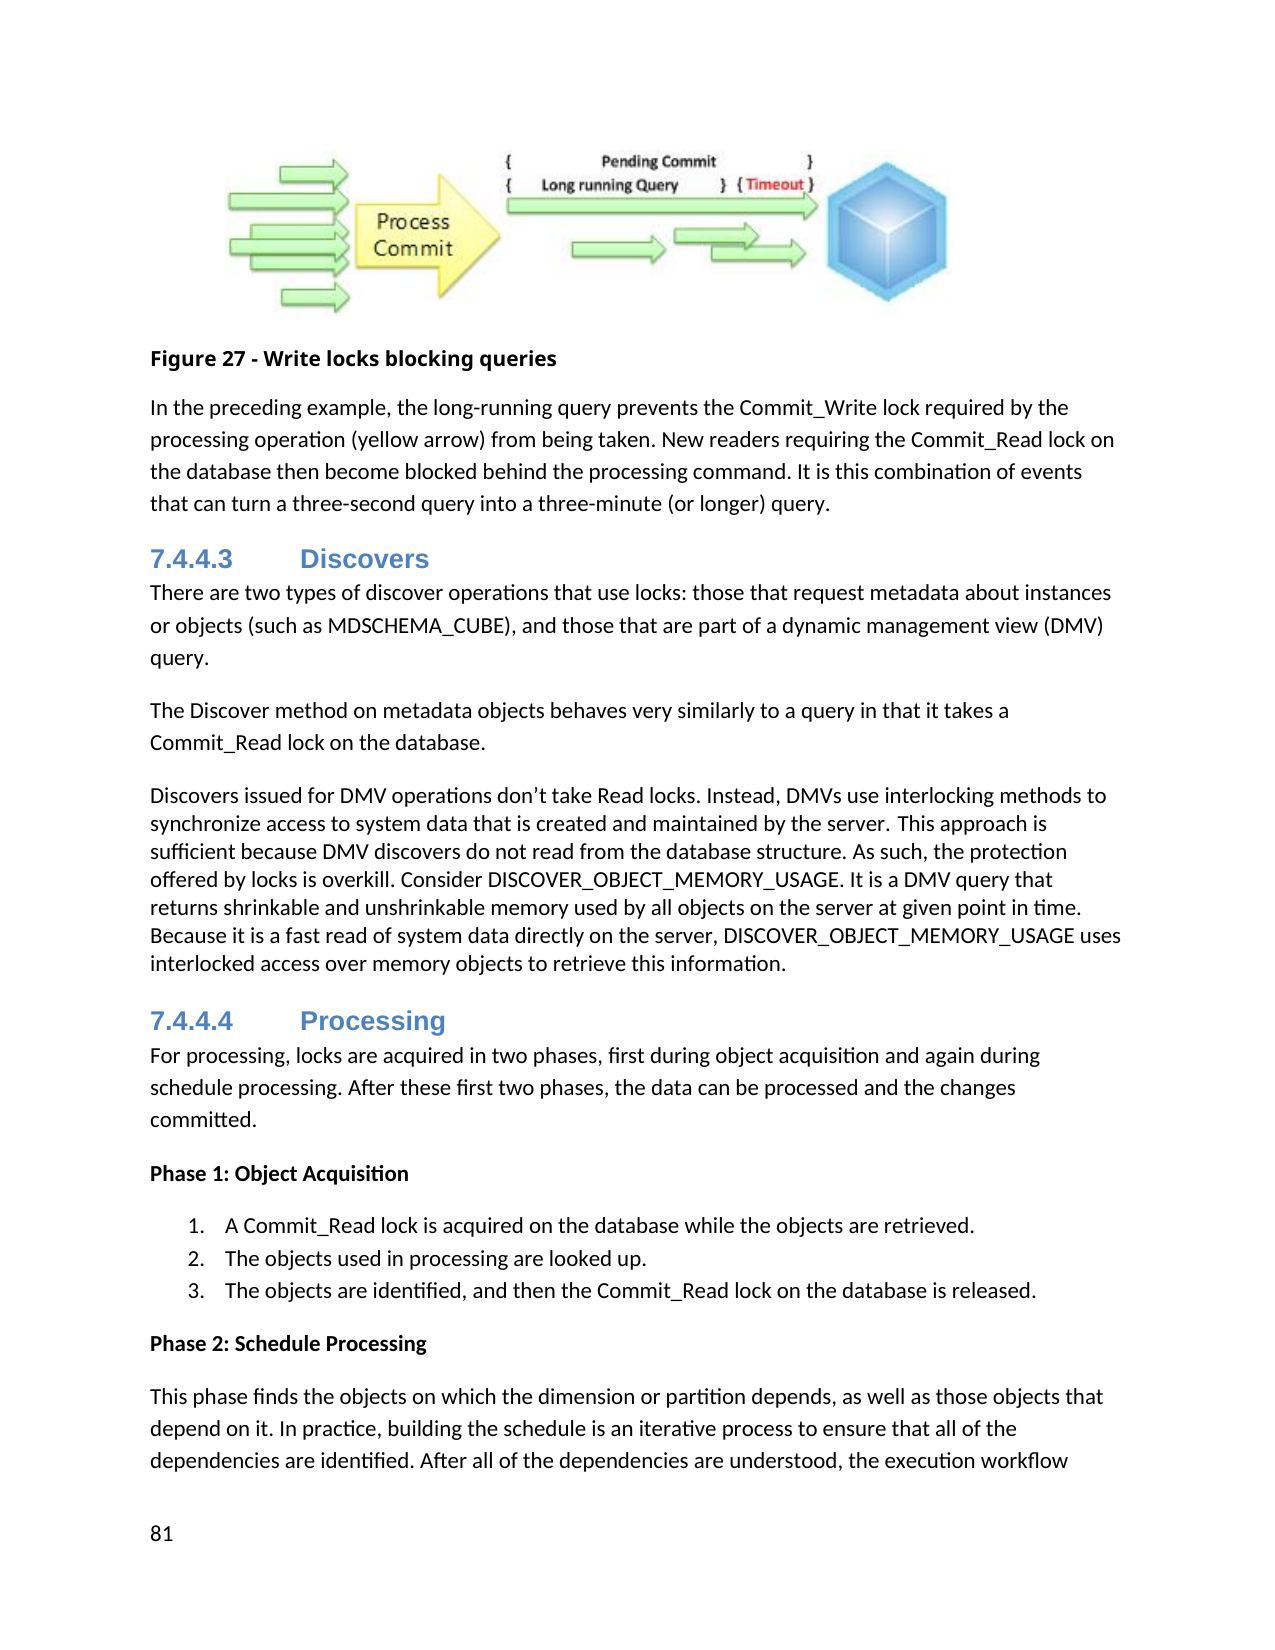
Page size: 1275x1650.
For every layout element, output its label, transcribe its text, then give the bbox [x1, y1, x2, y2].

text Figure 27 - Write locks blocking queries [150, 344, 1125, 372]
text There are two types of discover operations that use locks: those that request metadata about instances or objects (such as MDSCHEMA_CUBE), and those that are part of a dynamic management view (DMV) query. [150, 578, 1125, 671]
text In the preceding example, the long-running query prevents the Commit_Write lock required by the processing operation (yellow arrow) from being taken. New readers requiring the Commit_Read lock on the database then become blocked behind the processing command. It is this combination of events that can turn a three-second query into a three-minute (or longer) query. [150, 393, 1125, 518]
text The Discover method on metadata objects behaves very similarly to a query in that it takes a Commit_Read lock on the database. [150, 696, 1125, 756]
list The objects used in processing are looked up. [187, 1244, 1125, 1272]
subtitle Processing [150, 1005, 1125, 1037]
text For processing, locks are acquired in two phases, first during object acquisition and again during schedule processing. After these first two phases, the data can be processed and the changes committed. [150, 1041, 1125, 1134]
list The objects are identified, and then the Commit_Read lock on the database is released. [187, 1276, 1125, 1304]
picture [225, 150, 963, 319]
subtitle Discovers [150, 543, 1125, 574]
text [150, 1382, 1125, 1474]
text Phase 2: Schedule Processing [150, 1329, 1125, 1357]
text Phase 1: Object Acquisition [150, 1159, 1125, 1187]
text Discovers issued for DMV operations don’t take Read locks. Instead, DMVs use interlocking methods to synchronize access to system data that is created and maintained by the server. This approach is sufficient because DMV discovers do not read from the database structure. As such, the protection offered by locks is overkill. Consider DISCOVER_OBJECT_MEMORY_USAGE. It is a DMV query that returns shrinkable and unshrinkable memory used by all objects on the server at given point in time. Because it is a fast read of system data directly on the server, DISCOVER_OBJECT_MEMORY_USAGE uses interlocked access over memory objects to retrieve this information. [150, 781, 1125, 977]
list A Commit_Read lock is acquired on the database while the objects are retrieved. [187, 1212, 1125, 1240]
